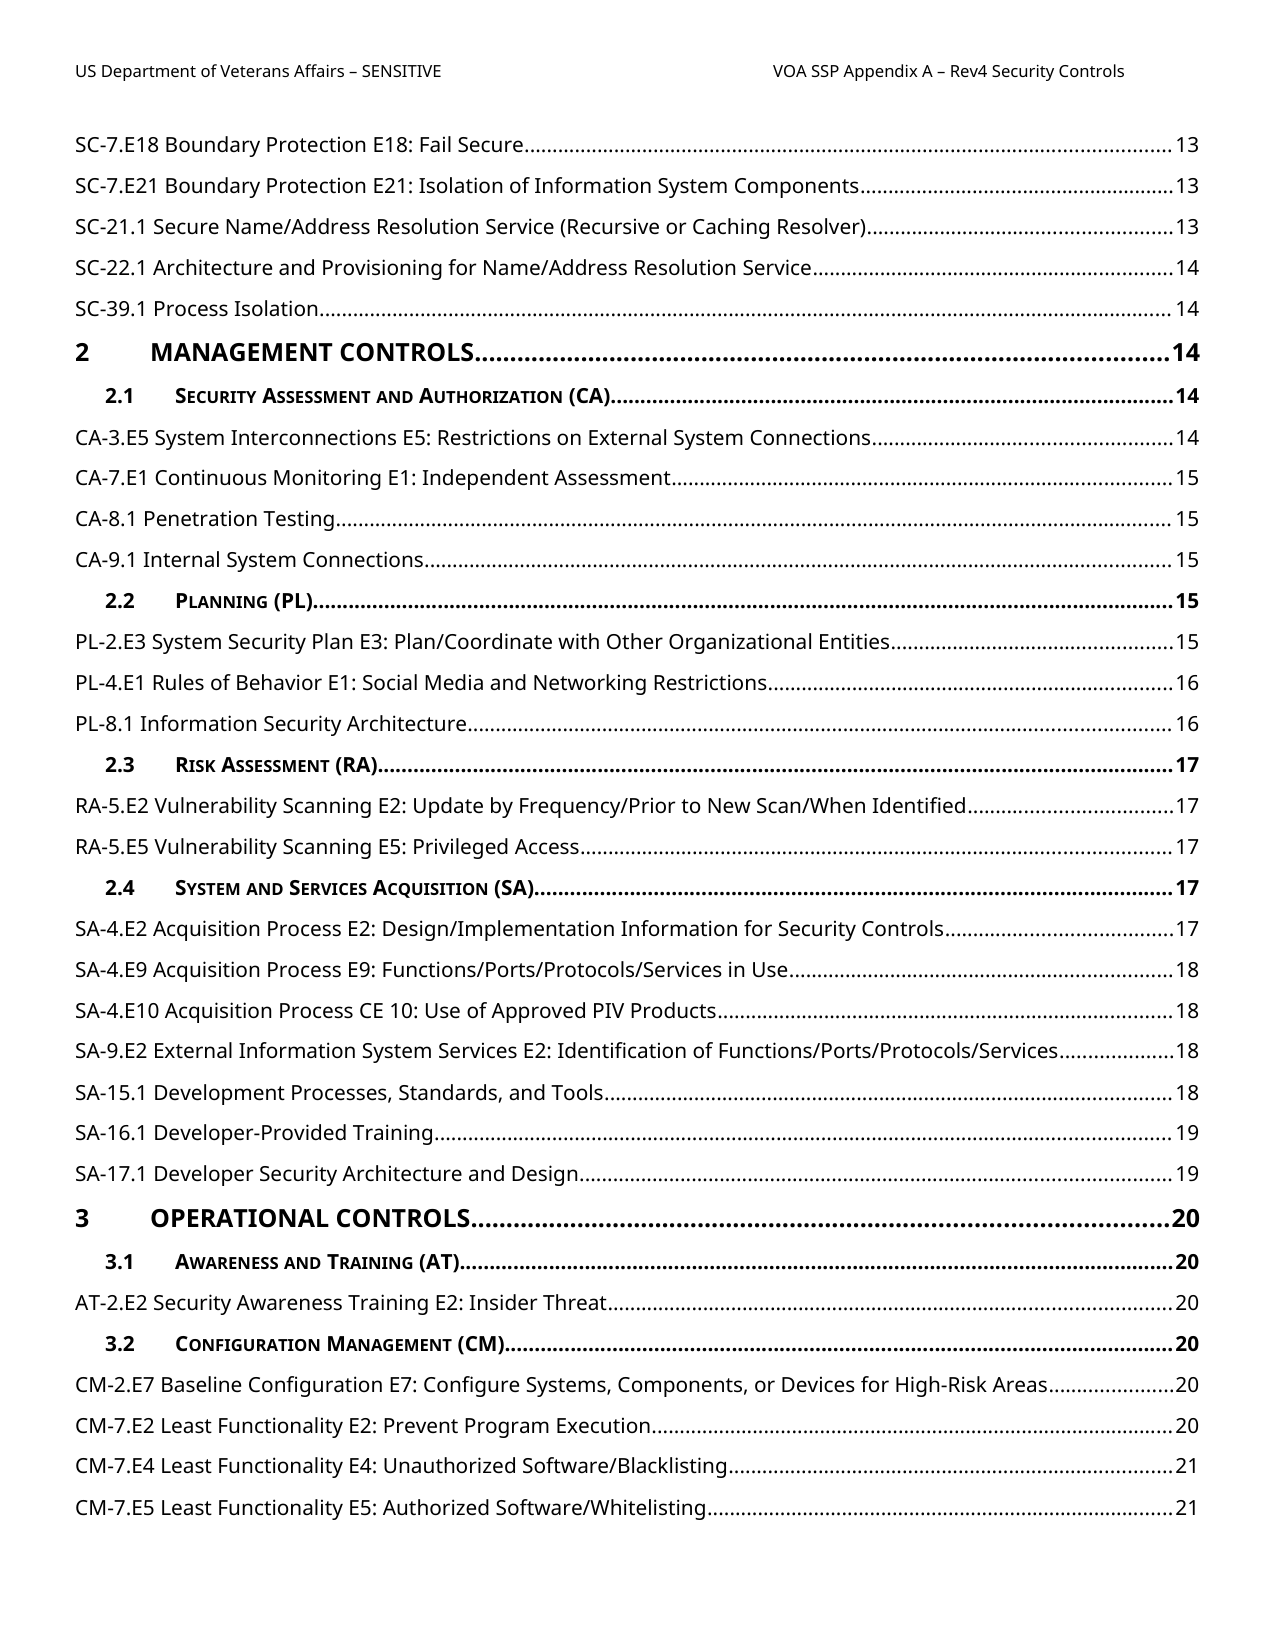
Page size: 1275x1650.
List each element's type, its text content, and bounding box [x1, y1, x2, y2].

text 2.1 Security Assessment and Authorization (CA) 14 [105, 382, 1200, 410]
text RA-5.E5 Vulnerability Scanning E5: Privileged Access 17 [75, 832, 1200, 860]
text SA-4.E10 Acquisition Process CE 10: Use of Approved PIV Products 18 [75, 996, 1200, 1024]
text AT-2.E2 Security Awareness Training E2: Insider Threat 20 [75, 1288, 1200, 1316]
text CM-7.E5 Least Functionality E5: Authorized Software/Whitelisting 21 [75, 1493, 1200, 1521]
text SC-7.E18 Boundary Protection E18: Fail Secure 13 [75, 130, 1200, 159]
text 3 OPERATIONAL Controls 20 [75, 1200, 1200, 1234]
text CA-9.1 Internal System Connections 15 [75, 545, 1200, 574]
text SA-4.E9 Acquisition Process E9: Functions/Ports/Protocols/Services in Use 18 [75, 955, 1200, 983]
text 3.2 Configuration Management (CM) 20 [105, 1329, 1200, 1357]
text SC-7.E21 Boundary Protection E21: Isolation of Information System Components 13 [75, 171, 1200, 200]
text 2.4 System and Services Acquisition (SA) 17 [105, 873, 1200, 901]
text 2.3 Risk Assessment (RA) 17 [105, 750, 1200, 778]
text SA-17.1 Developer Security Architecture and Design 19 [75, 1159, 1200, 1188]
text 2.2 Planning (PL) 15 [105, 586, 1200, 615]
text 2 MANAGEMENT Controls 14 [75, 335, 1200, 369]
text CM-7.E4 Least Functionality E4: Unauthorized Software/Blacklisting 21 [75, 1452, 1200, 1480]
text SA-16.1 Developer-Provided Training 19 [75, 1118, 1200, 1147]
text SA-4.E2 Acquisition Process E2: Design/Implementation Information for Security Controls 17 [75, 914, 1200, 942]
text PL-2.E3 System Security Plan E3: Plan/Coordinate with Other Organizational Entities 15 [75, 627, 1200, 656]
text CA-8.1 Penetration Testing 15 [75, 504, 1200, 533]
text CM-2.E7 Baseline Configuration E7: Configure Systems, Components, or Devices for High-Risk Areas 20 [75, 1370, 1200, 1398]
text CA-3.E5 System Interconnections E5: Restrictions on External System Connections 14 [75, 423, 1200, 451]
text SA-9.E2 External Information System Services E2: Identification of Functions/Ports/Protocols/Services 18 [75, 1037, 1200, 1065]
text RA-5.E2 Vulnerability Scanning E2: Update by Frequency/Prior to New Scan/When Identified 17 [75, 791, 1200, 819]
text PL-8.1 Information Security Architecture 16 [75, 709, 1200, 738]
text CA-7.E1 Continuous Monitoring E1: Independent Assessment 15 [75, 463, 1200, 492]
text PL-4.E1 Rules of Behavior E1: Social Media and Networking Restrictions 16 [75, 668, 1200, 697]
text SA-15.1 Development Processes, Standards, and Tools 18 [75, 1078, 1200, 1106]
text SC-22.1 Architecture and Provisioning for Name/Address Resolution Service 14 [75, 253, 1200, 282]
text CM-7.E2 Least Functionality E2: Prevent Program Execution 20 [75, 1411, 1200, 1439]
text SC-21.1 Secure Name/Address Resolution Service (Recursive or Caching Resolver) 13 [75, 212, 1200, 241]
text SC-39.1 Process Isolation 14 [75, 294, 1200, 323]
text 3.1 Awareness and Training (AT) 20 [105, 1247, 1200, 1275]
